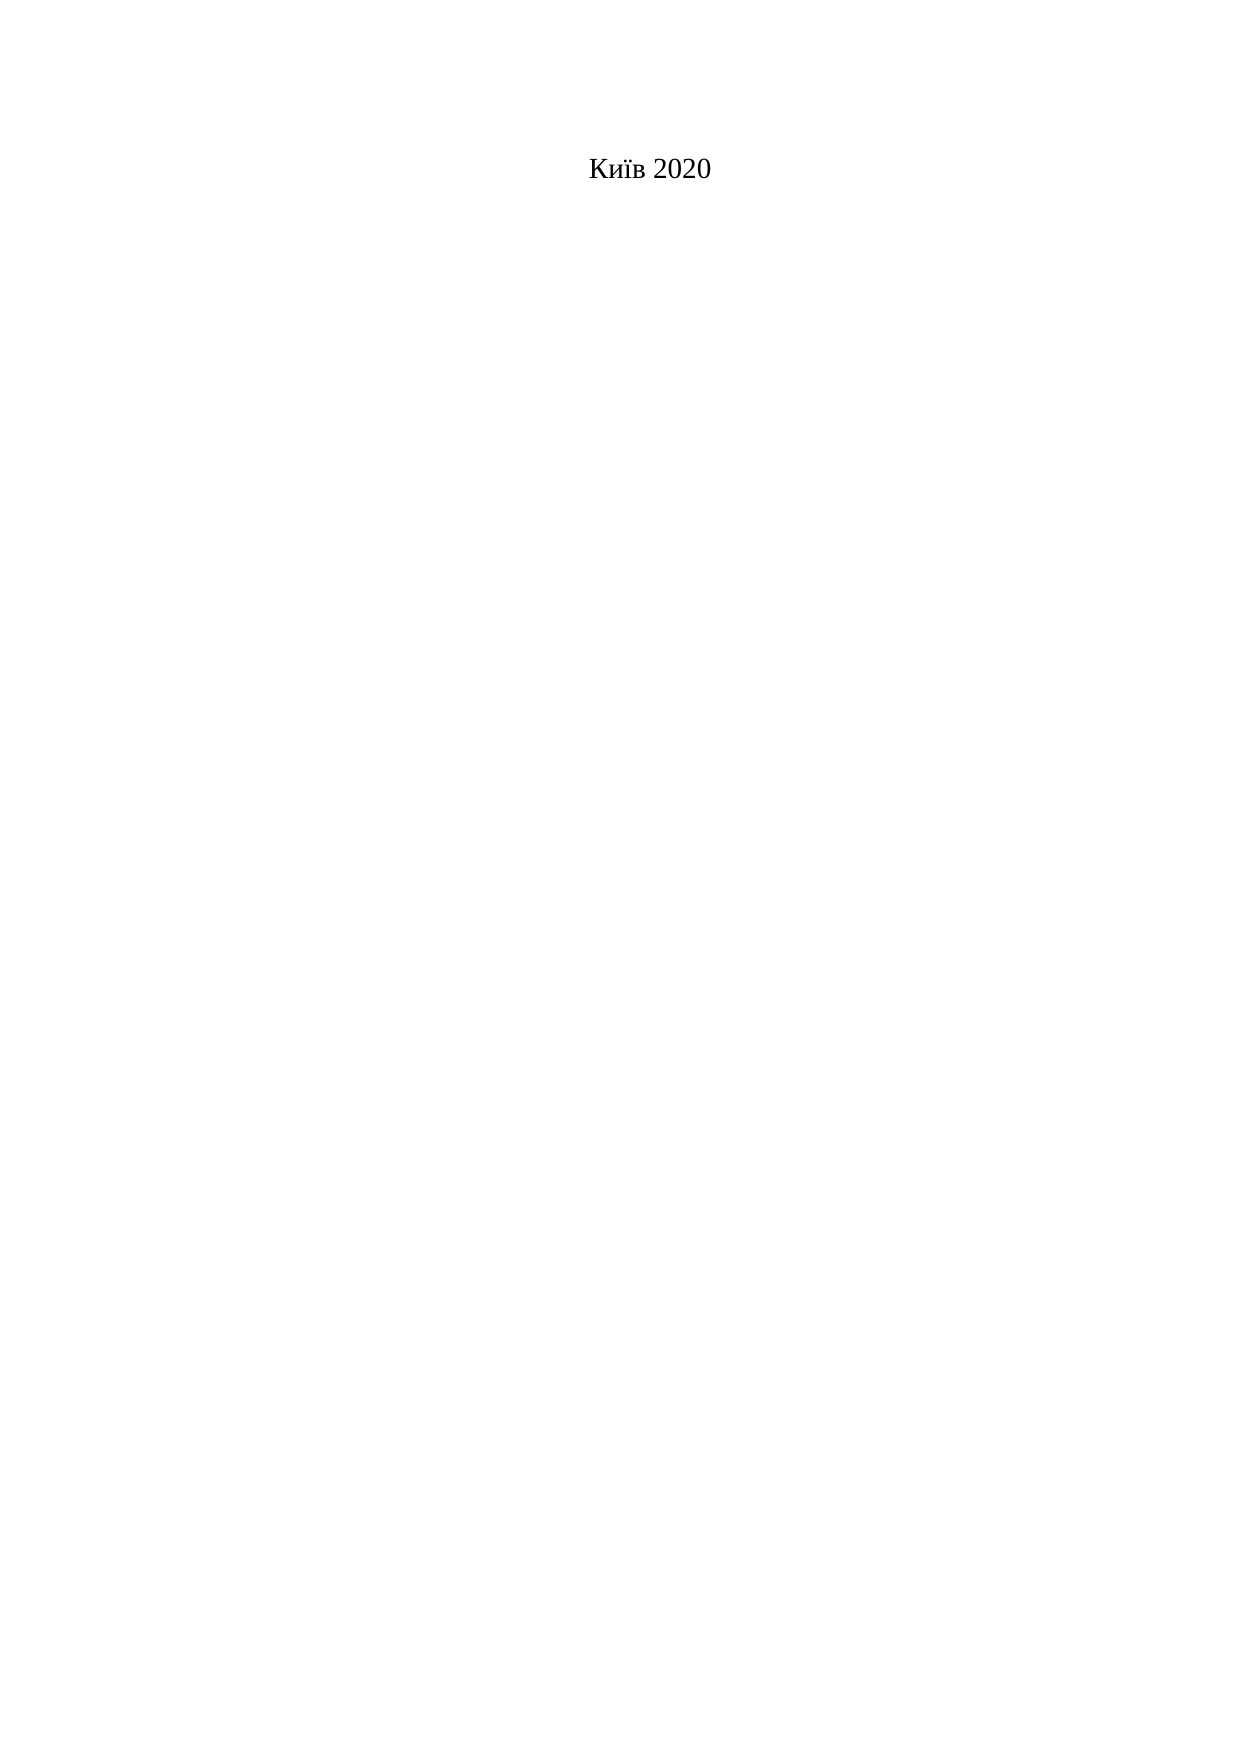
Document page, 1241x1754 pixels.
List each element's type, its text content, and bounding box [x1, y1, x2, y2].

text Київ 2020 [477, 152, 1152, 185]
